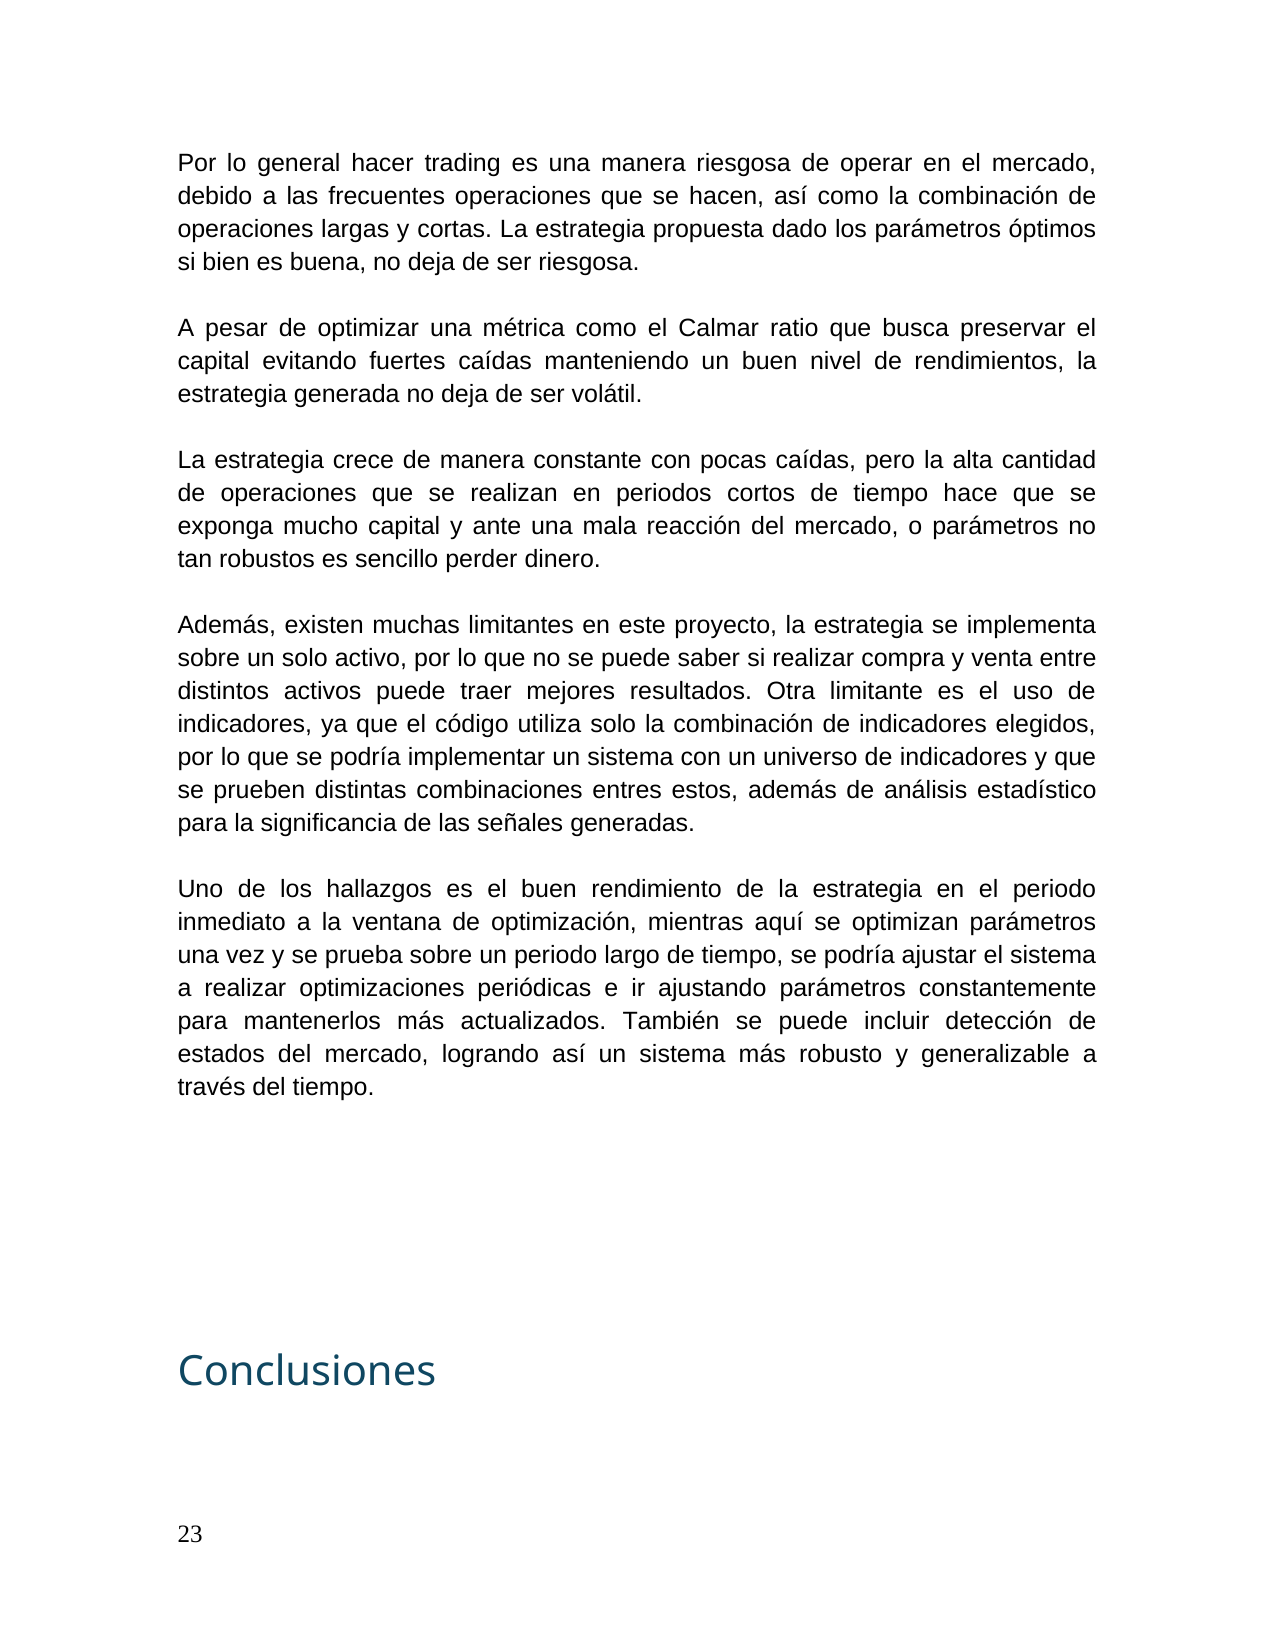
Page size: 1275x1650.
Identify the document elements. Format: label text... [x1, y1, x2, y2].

text Por lo general hacer trading es una manera riesgosa de operar en el mercado, debido a las frecuentes operaciones que se hacen, así como la combinación de operaciones largas y cortas. La estrategia propuesta dado los parámetros óptimos si bien es buena, no deja de ser riesgosa. [177, 148, 1098, 275]
text Uno de los hallazgos es el buen rendimiento de la estrategia en el periodo inmediato a la ventana de optimización, mientras aquí se optimizan parámetros una vez y se prueba sobre un periodo largo de tiempo, se podría ajustar el sistema a realizar optimizaciones periódicas e ir ajustando parámetros constantemente para mantenerlos más actualizados. También se puede incluir detección de estados del mercado, logrando así un sistema más robusto y generalizable a través del tiempo. [177, 874, 1098, 1101]
subtitle Conclusiones [177, 1341, 1098, 1398]
text Además, existen muchas limitantes en este proyecto, la estrategia se implementa sobre un solo activo, por lo que no se puede saber si realizar compra y venta entre distintos activos puede traer mejores resultados. Otra limitante es el uso de indicadores, ya que el código utiliza solo la combinación de indicadores elegidos, por lo que se podría implementar un sistema con un universo de indicadores y que se prueben distintas combinaciones entres estos, además de análisis estadístico para la significancia de las señales generadas. [177, 610, 1098, 837]
